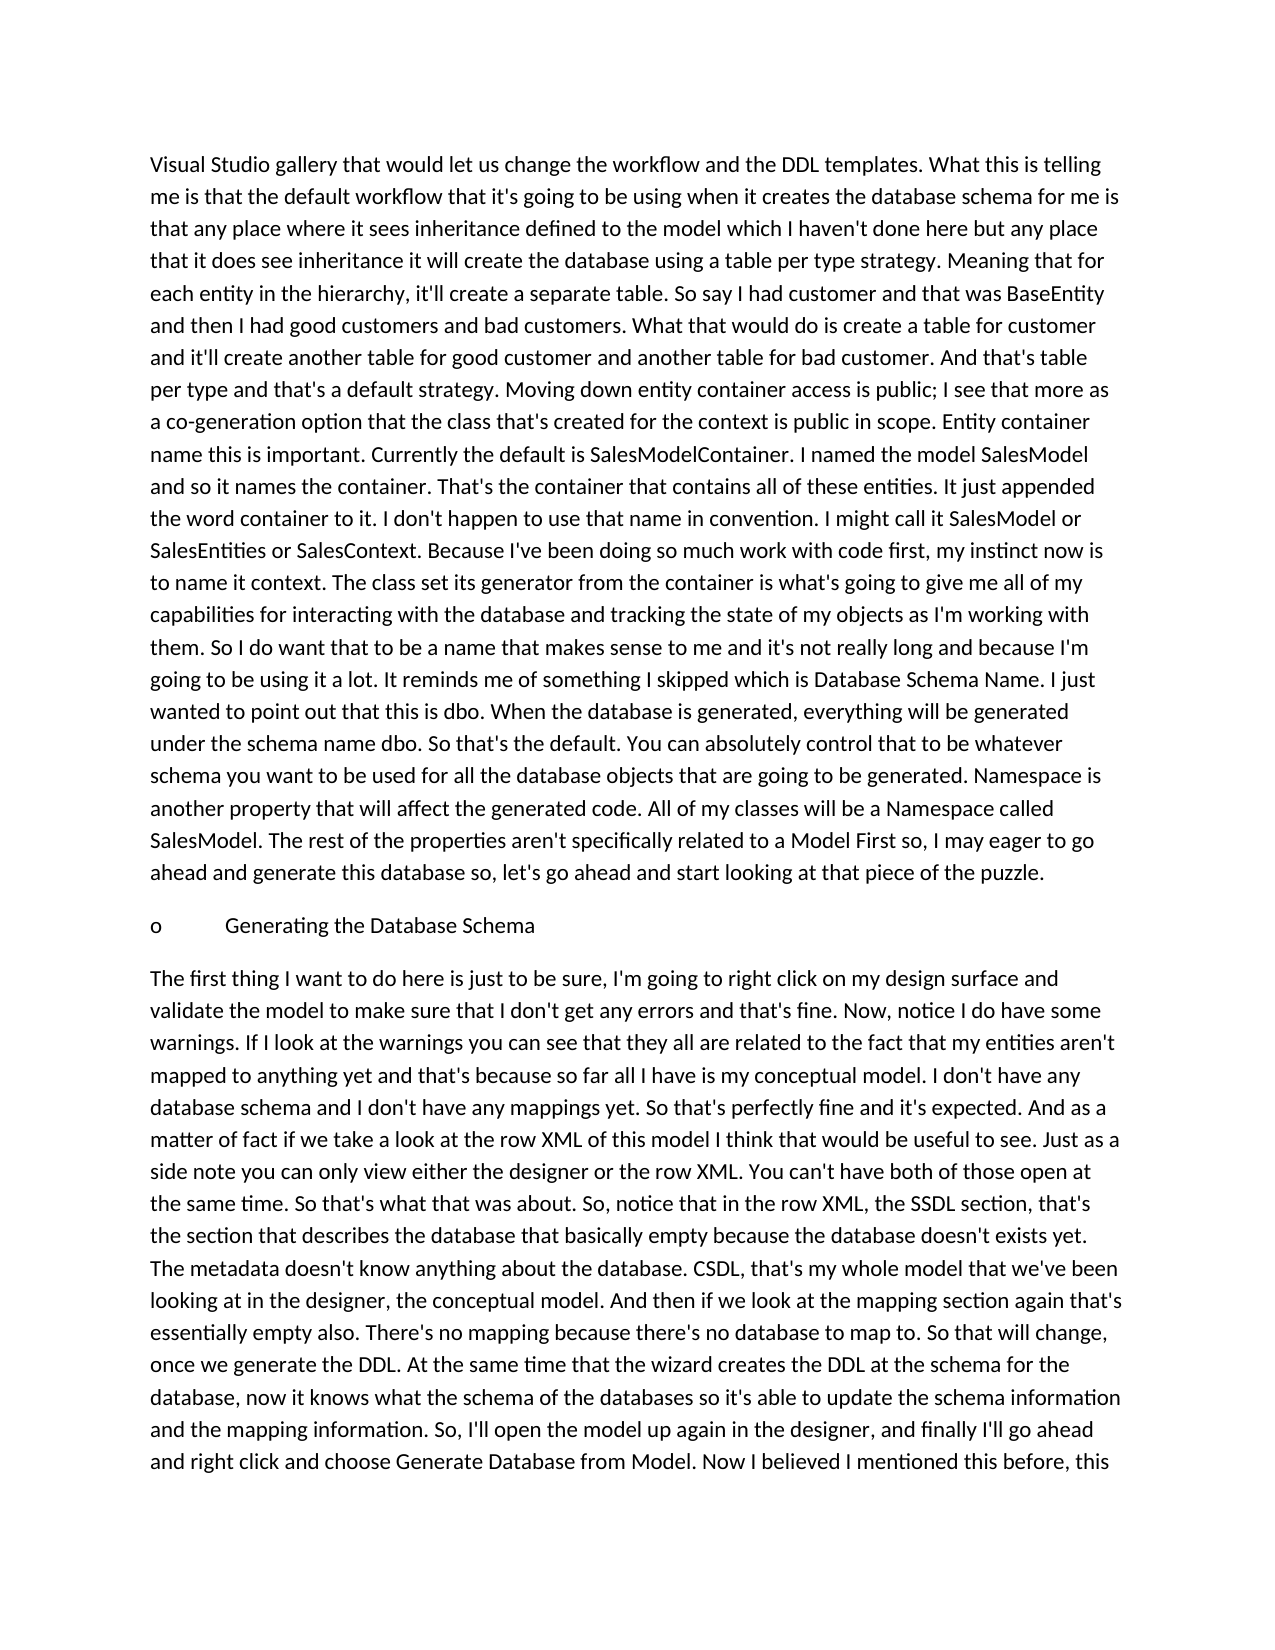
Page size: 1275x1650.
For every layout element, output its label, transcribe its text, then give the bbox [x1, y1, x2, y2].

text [150, 150, 1125, 886]
text o Generating the Database Schema [150, 911, 1125, 939]
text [150, 964, 1125, 1475]
